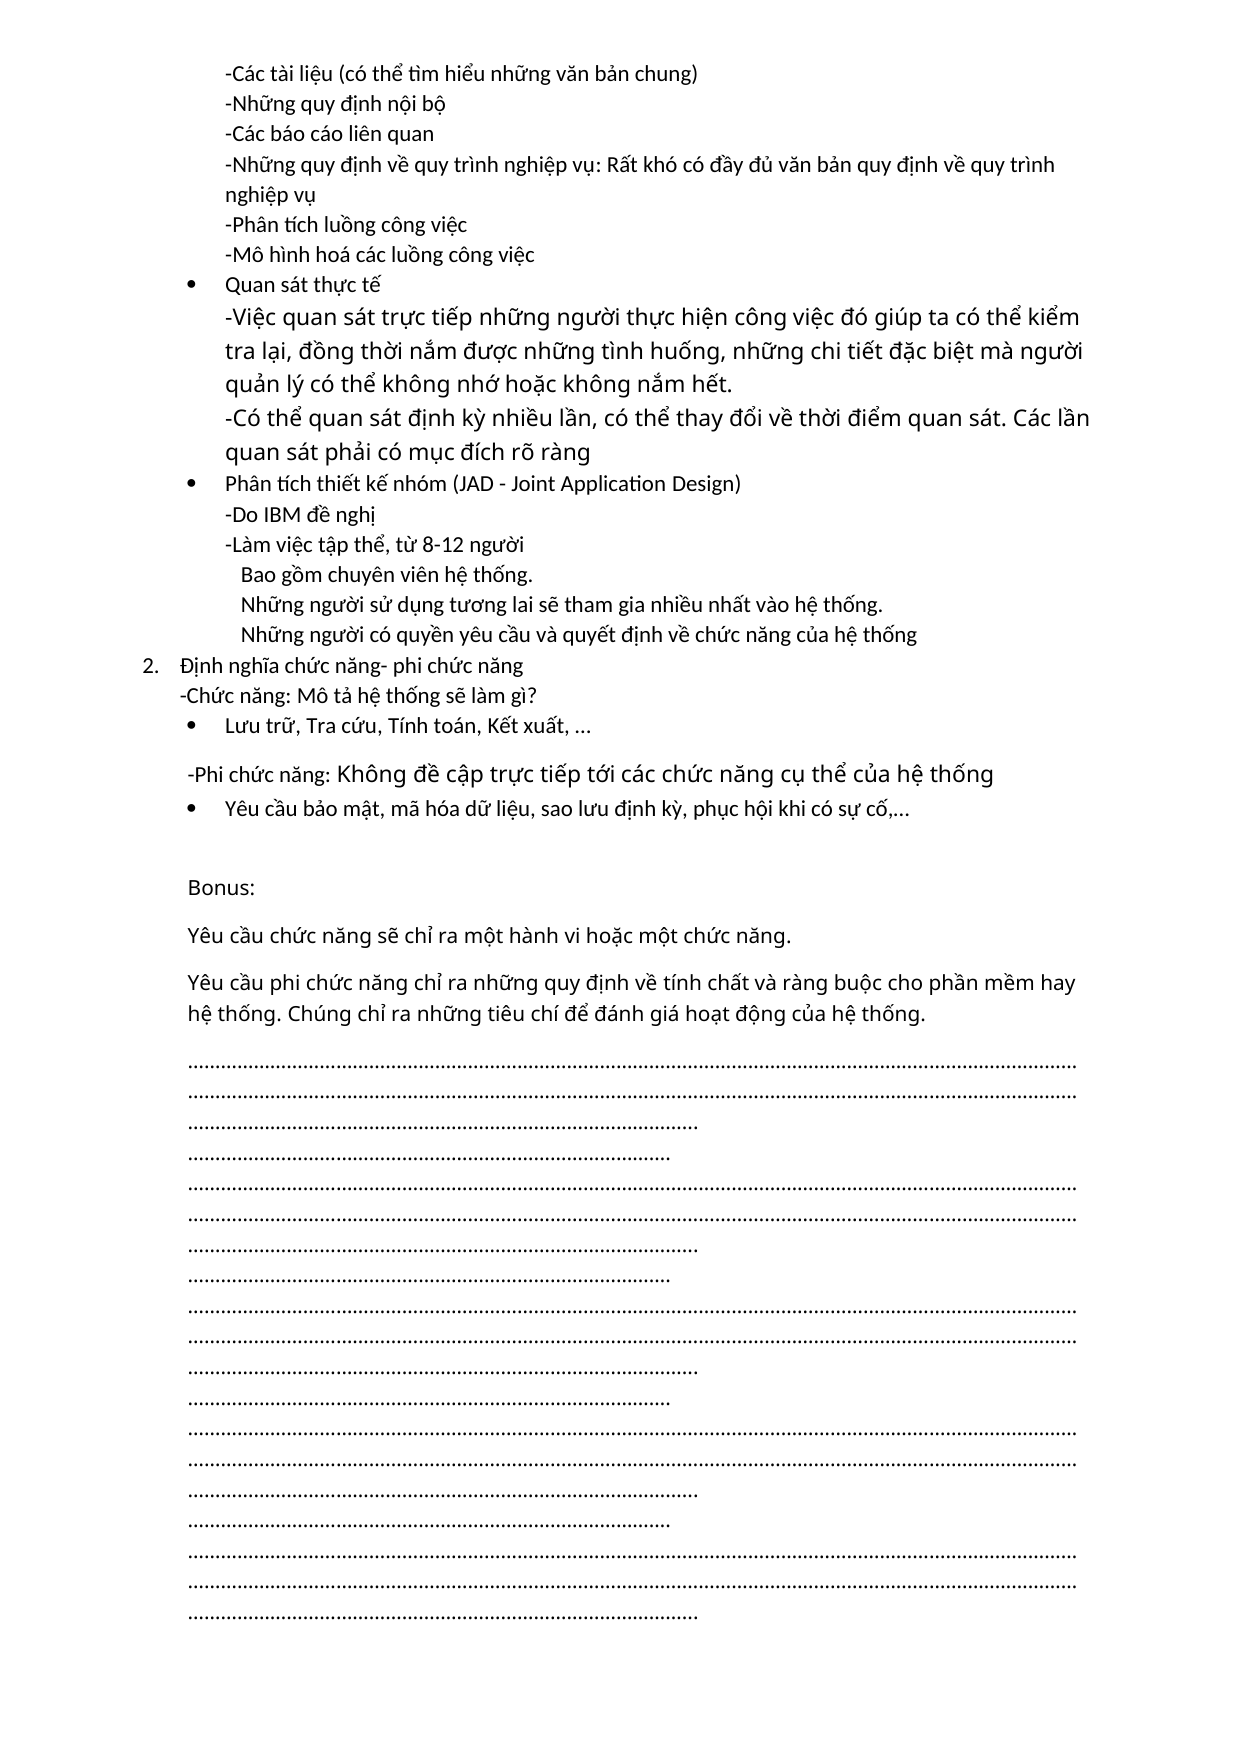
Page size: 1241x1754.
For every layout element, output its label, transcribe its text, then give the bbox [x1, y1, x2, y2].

list -Do IBM đề nghị -Làm việc tập thể, từ 8-12 người Bao gồm chuyên viên hệ thống. Những người sử dụng tương lai sẽ tham gia nhiều nhất vào hệ thống. Những người có quyền yêu cầu và quyết định về chức năng của hệ thống [225, 500, 1090, 649]
list Quan sát thực tế [187, 271, 1090, 299]
list -Chức năng: Mô tả hệ thống sẽ làm gì? [179, 681, 1090, 709]
list -Việc quan sát trực tiếp những người thực hiện công việc đó giúp ta có thể kiểm tra lại, đồng thời nắm được những tình huống, những chi tiết đặc biệt mà người quản lý có thể không nhớ hoặc không nắm hết. -Có thể quan sát định kỳ nhiều lần, có thể thay đổi về thời điểm quan sát. Các lần quan sát phải có mục đích rõ ràng [225, 301, 1090, 467]
text Bonus: [187, 873, 1090, 902]
list Lưu trữ, Tra cứu, Tính toán, Kết xuất, … [187, 711, 1090, 739]
text -Phi chức năng: Không đề cập trực tiếp tới các chức năng cụ thể của hệ thống [187, 758, 1090, 789]
list -Các tài liệu (có thể tìm hiểu những văn bản chung) -Những quy định nội bộ -Các báo cáo liên quan -Những quy định về quy trình nghiệp vụ: Rất khó có đầy đủ văn bản quy định về quy trình nghiệp vụ -Phân tích luồng công việc -Mô hình hoá các luồng công việc [225, 59, 1090, 268]
text Yêu cầu phi chức năng chỉ ra những quy định về tính chất và ràng buộc cho phần mềm hay hệ thống. Chúng chỉ ra những tiêu chí để đánh giá hoạt động của hệ thống. [187, 968, 1090, 1027]
text Yêu cầu chức năng sẽ chỉ ra một hành vi hoặc một chức năng. [187, 921, 1090, 949]
list Định nghĩa chức năng- phi chức năng [142, 651, 1090, 679]
list Phân tích thiết kế nhóm (JAD - Joint Application Design) [187, 469, 1090, 498]
list Yêu cầu bảo mật, mã hóa dữ liệu, sao lưu định kỳ, phục hội khi có sự cố,… [187, 794, 1090, 822]
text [187, 1046, 1090, 1626]
